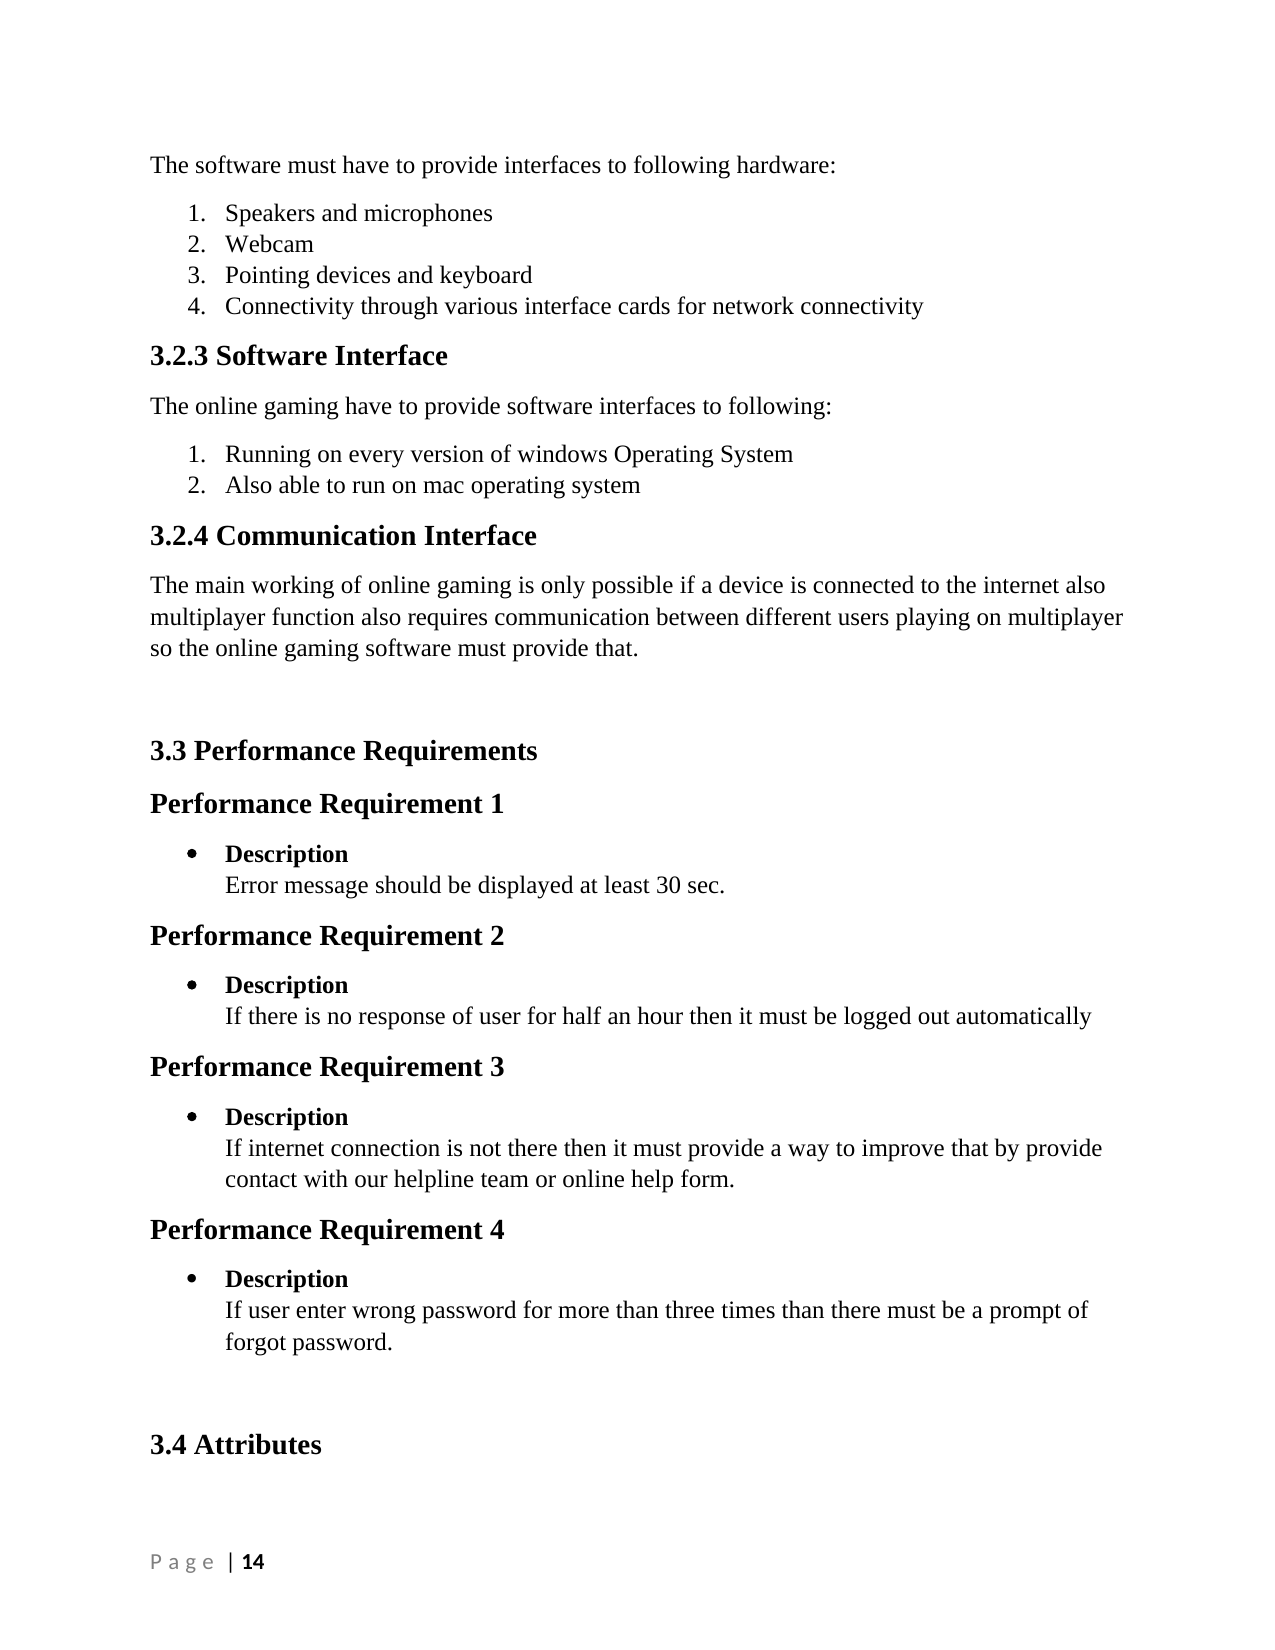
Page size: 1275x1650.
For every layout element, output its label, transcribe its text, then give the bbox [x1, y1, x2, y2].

text 3.4 Attributes [150, 1427, 1125, 1461]
list Description [187, 1102, 1125, 1131]
list Running on every version of windows Operating System [187, 439, 1125, 468]
text Performance Requirement 3 [150, 1049, 1125, 1083]
text Performance Requirement 1 [150, 786, 1125, 819]
text Performance Requirement 2 [150, 918, 1125, 951]
list Pointing devices and keyboard [187, 260, 1125, 288]
list If internet connection is not there then it must provide a way to improve that by provide contact with our helpline team or online help form. [225, 1133, 1125, 1193]
text The online gaming have to provide software interfaces to following: [150, 391, 1125, 420]
text 3.3 Performance Requirements [150, 733, 1125, 767]
list Description [187, 839, 1125, 868]
list Description [187, 970, 1125, 999]
list Speakers and microphones [187, 198, 1125, 226]
list Also able to run on mac operating system [187, 470, 1125, 499]
list Error message should be displayed at least 30 sec. [225, 870, 1125, 899]
list Description [187, 1264, 1125, 1293]
text The main working of online gaming is only possible if a device is connected to the internet also multiplayer function also requires communication between different users playing on multiplayer so the online gaming software must provide that. [150, 571, 1125, 661]
text The software must have to provide interfaces to following hardware: [150, 150, 1125, 179]
text 3.2.4 Communication Interface [150, 518, 1125, 551]
list Webcam [187, 229, 1125, 257]
list If there is no response of user for half an hour then it must be logged out automatically [225, 1001, 1125, 1030]
list Connectivity through various interface cards for network connectivity [187, 291, 1125, 319]
text Performance Requirement 4 [150, 1212, 1125, 1245]
text 3.2.3 Software Interface [150, 338, 1125, 372]
list If user enter wrong password for more than three times than there must be a prompt of forgot password. [225, 1296, 1125, 1355]
